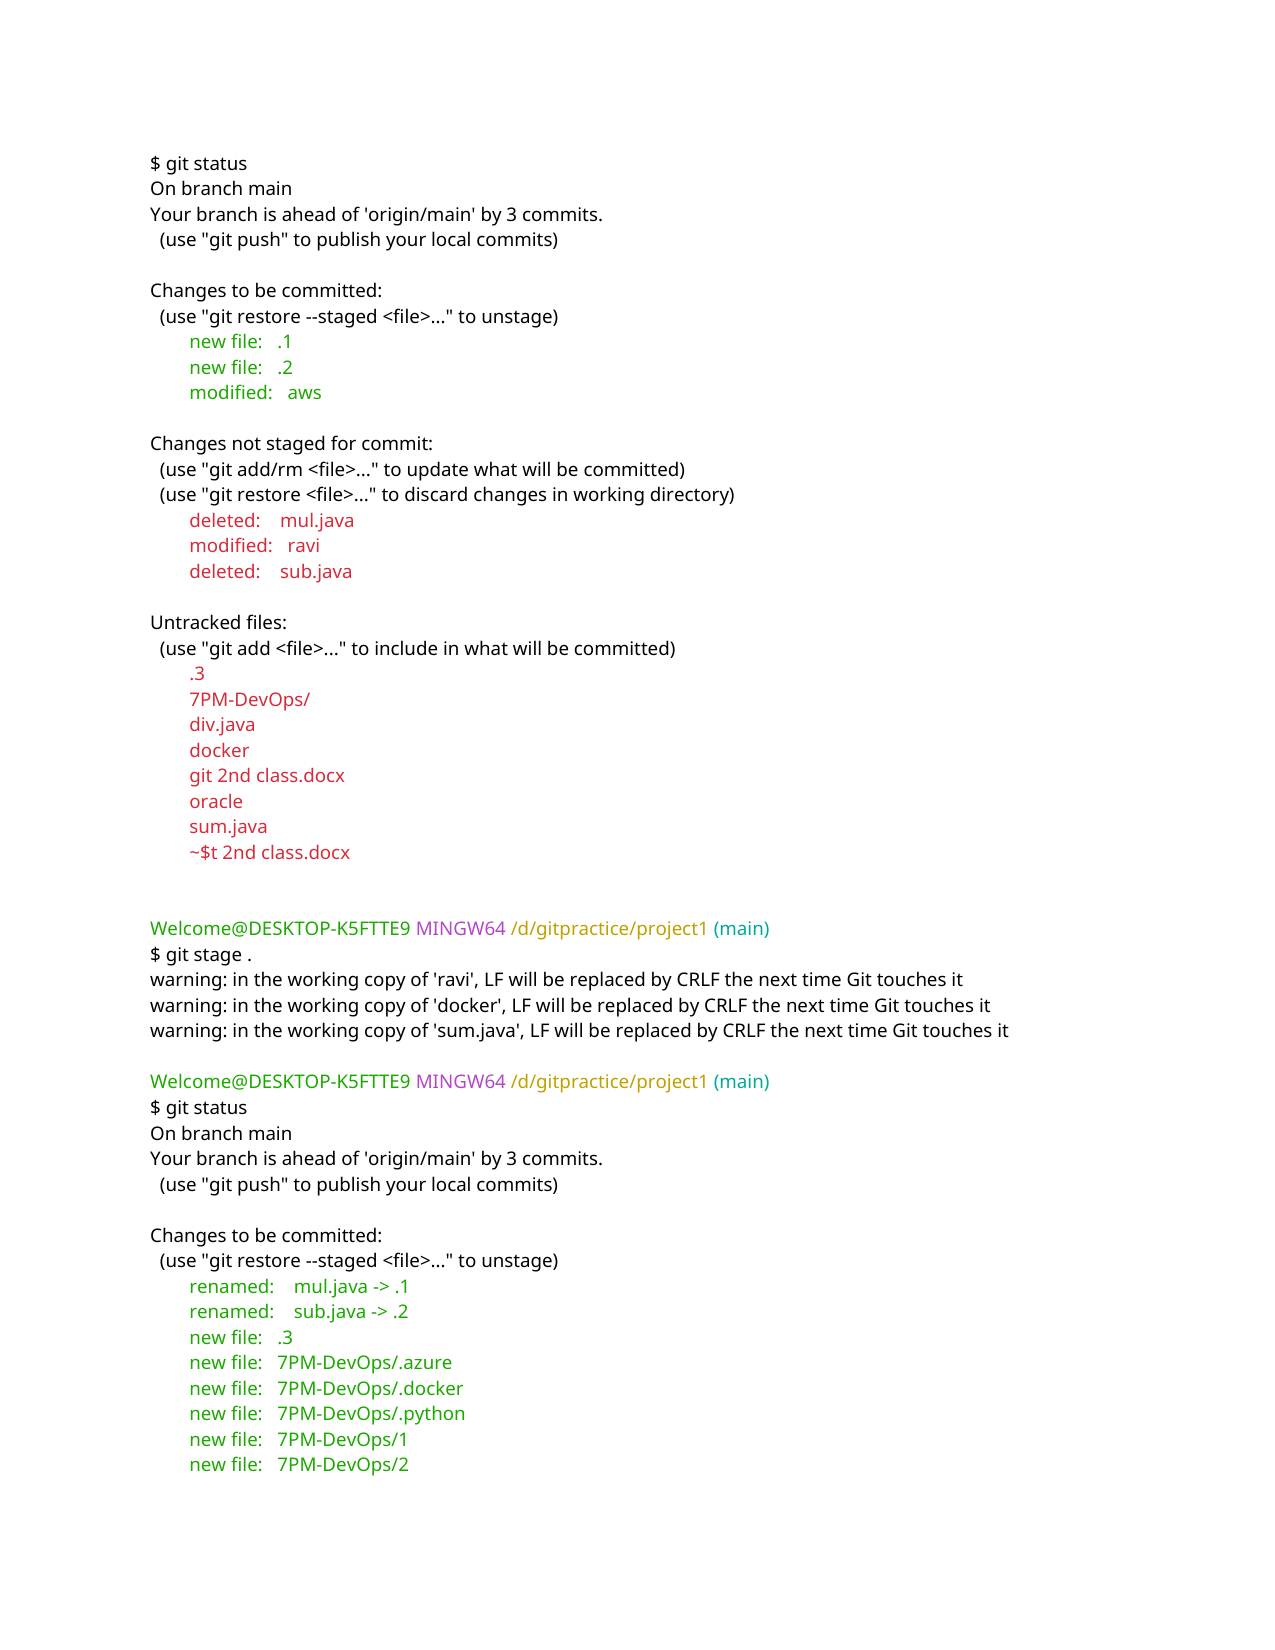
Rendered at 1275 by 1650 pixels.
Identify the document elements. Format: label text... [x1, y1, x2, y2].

text new file: 7PM-DevOps/.azure [150, 1349, 1125, 1375]
text (use "git add/rm <file>..." to update what will be committed) [150, 456, 1125, 482]
text new file: 7PM-DevOps/.python [150, 1401, 1125, 1426]
text Your branch is ahead of 'origin/main' by 3 commits. [150, 1145, 1125, 1171]
text Your branch is ahead of 'origin/main' by 3 commits. [150, 201, 1125, 227]
text renamed: mul.java -> .1 [150, 1273, 1125, 1298]
text (use "git restore <file>..." to discard changes in working directory) [150, 482, 1125, 507]
text $ git status [150, 1094, 1125, 1120]
text (use "git restore --staged <file>..." to unstage) [150, 303, 1125, 329]
text (use "git push" to publish your local commits) [150, 1171, 1125, 1196]
text deleted: mul.java [150, 507, 1125, 533]
text (use "git push" to publish your local commits) [150, 227, 1125, 252]
text Welcome@DESKTOP-K5FTTE9 MINGW64 /d/gitpractice/project1 (main) [150, 916, 1125, 941]
text new file: .2 [150, 354, 1125, 380]
text $ git status [150, 150, 1125, 176]
text git 2nd class.docx [150, 762, 1125, 788]
text Untracked files: [150, 609, 1125, 635]
text div.java [150, 711, 1125, 737]
text new file: .1 [150, 329, 1125, 354]
text Changes to be committed: [150, 1222, 1125, 1247]
text ~$t 2nd class.docx [150, 839, 1125, 864]
text new file: 7PM-DevOps/.docker [150, 1375, 1125, 1401]
text renamed: sub.java -> .2 [150, 1298, 1125, 1324]
text new file: .3 [150, 1324, 1125, 1349]
text oracle [150, 788, 1125, 813]
text .3 [150, 660, 1125, 686]
text Changes not staged for commit: [150, 431, 1125, 456]
text $ git stage . [150, 941, 1125, 967]
text deleted: sub.java [150, 558, 1125, 584]
text (use "git add <file>..." to include in what will be committed) [150, 635, 1125, 660]
text sum.java [150, 813, 1125, 839]
text modified: ravi [150, 533, 1125, 558]
text new file: 7PM-DevOps/1 [150, 1426, 1125, 1452]
text new file: 7PM-DevOps/2 [150, 1452, 1125, 1477]
text modified: aws [150, 380, 1125, 405]
text warning: in the working copy of 'docker', LF will be replaced by CRLF the next time Git touches it [150, 992, 1125, 1018]
text 7PM-DevOps/ [150, 686, 1125, 711]
text warning: in the working copy of 'sum.java', LF will be replaced by CRLF the next time Git touches it [150, 1018, 1125, 1043]
text docker [150, 737, 1125, 762]
text Changes to be committed: [150, 278, 1125, 303]
text On branch main [150, 1120, 1125, 1145]
text On branch main [150, 176, 1125, 201]
text warning: in the working copy of 'ravi', LF will be replaced by CRLF the next time Git touches it [150, 967, 1125, 992]
text Welcome@DESKTOP-K5FTTE9 MINGW64 /d/gitpractice/project1 (main) [150, 1069, 1125, 1094]
text (use "git restore --staged <file>..." to unstage) [150, 1247, 1125, 1273]
